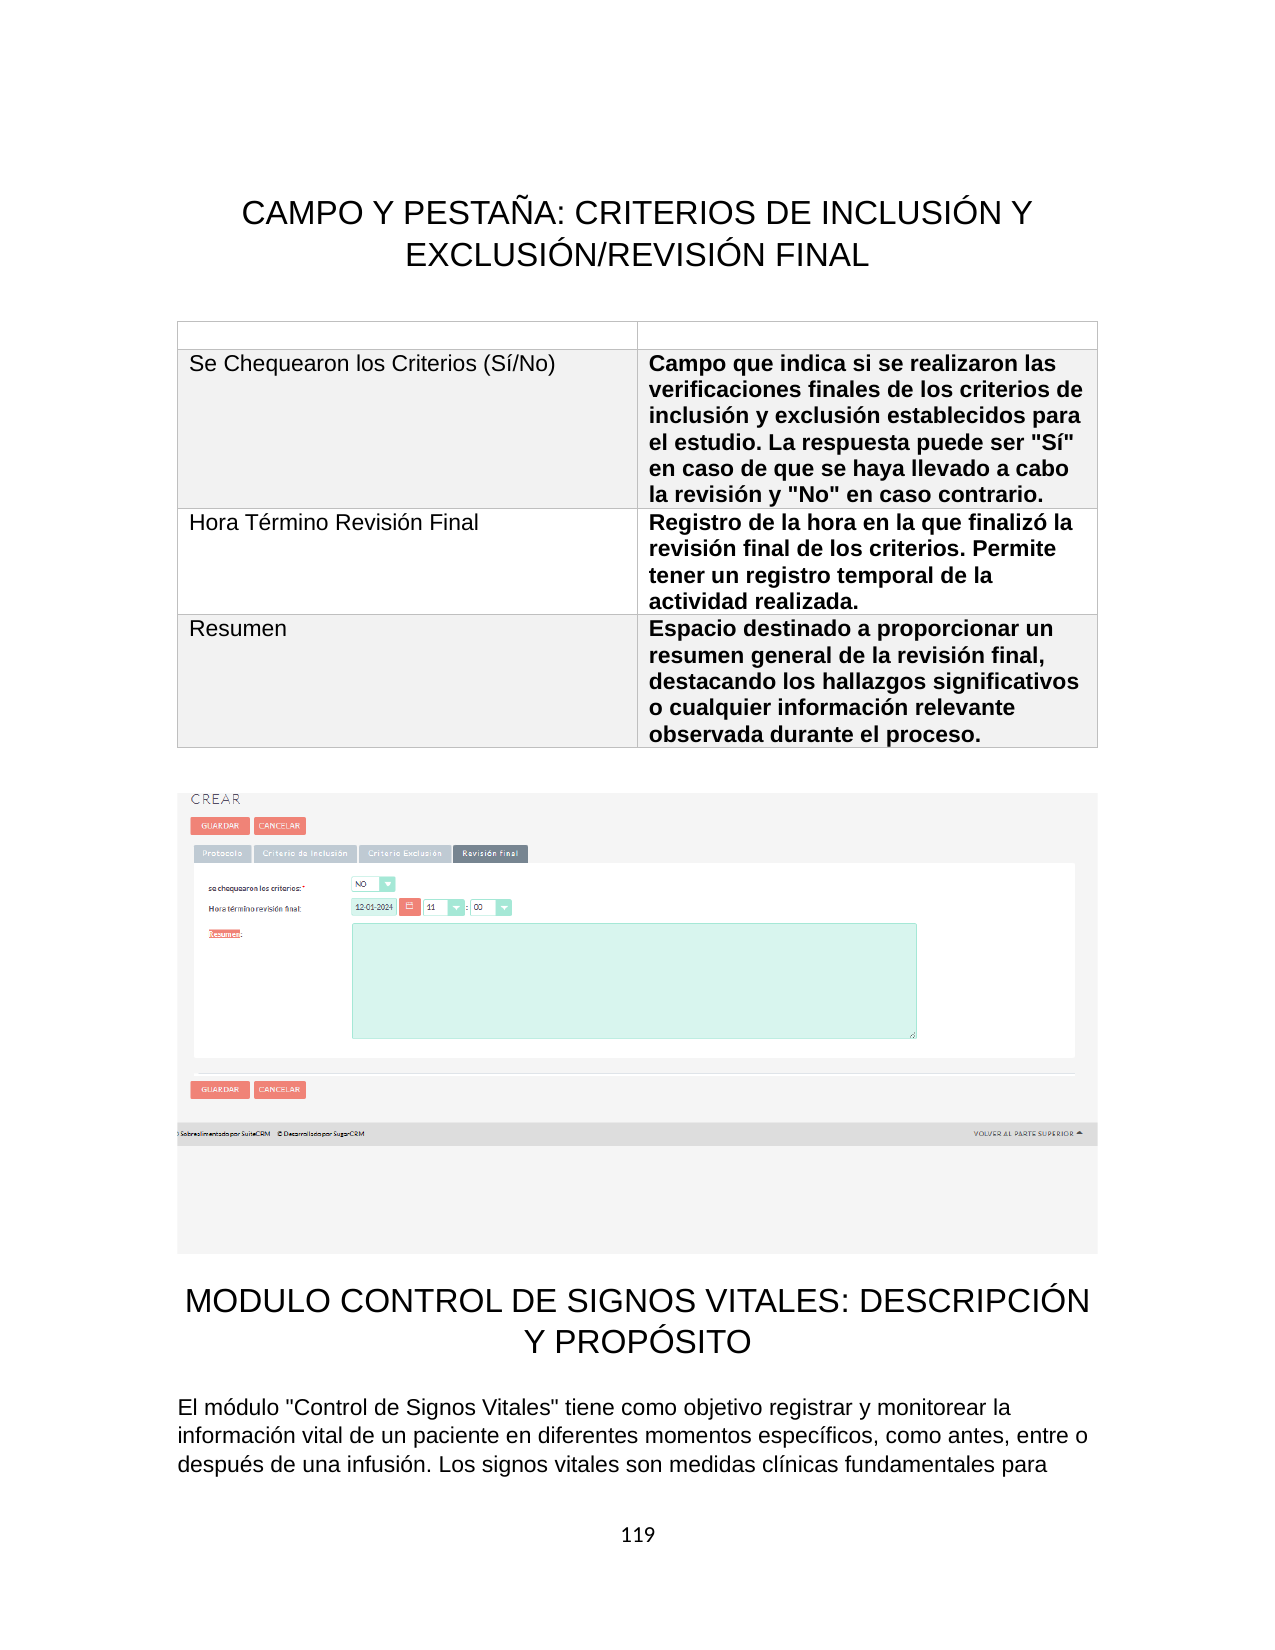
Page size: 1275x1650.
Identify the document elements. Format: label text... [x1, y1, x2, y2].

table_cell Espacio destinado a proporcionar un resumen general de la revisión final, destacando los hallazgos significativos o cualquier información relevante observada durante el proceso. [638, 615, 1097, 747]
table_cell Campo que indica si se realizaron las verificaciones finales de los criterios de inclusión y exclusión establecidos para el estudio. La respuesta puede ser "Sí" en caso de que se haya llevado a cabo la revisión y "No" en caso contrario. [638, 350, 1097, 508]
table_cell Hora Término Revisión Final [178, 509, 637, 614]
table_cell Se Chequearon los Criterios (Sí/No) [178, 350, 637, 508]
table_cell Resumen [178, 615, 637, 747]
picture [177, 793, 1098, 1254]
table_cell Registro de la hora en la que finalizó la revisión final de los criterios. Permite tener un registro temporal de la actividad realizada. [638, 509, 1097, 614]
subtitle MODULO CONTROL DE SIGNOS VITALES: DESCRIPCIÓN Y PROPÓSITO [177, 1281, 1098, 1361]
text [177, 1364, 1098, 1477]
table_header [178, 322, 637, 349]
subtitle CAMPO Y PESTAÑA: CRITERIOS DE INCLUSIÓN Y EXCLUSIÓN/REVISIÓN FINAL [177, 193, 1098, 273]
table_header [638, 322, 1097, 349]
